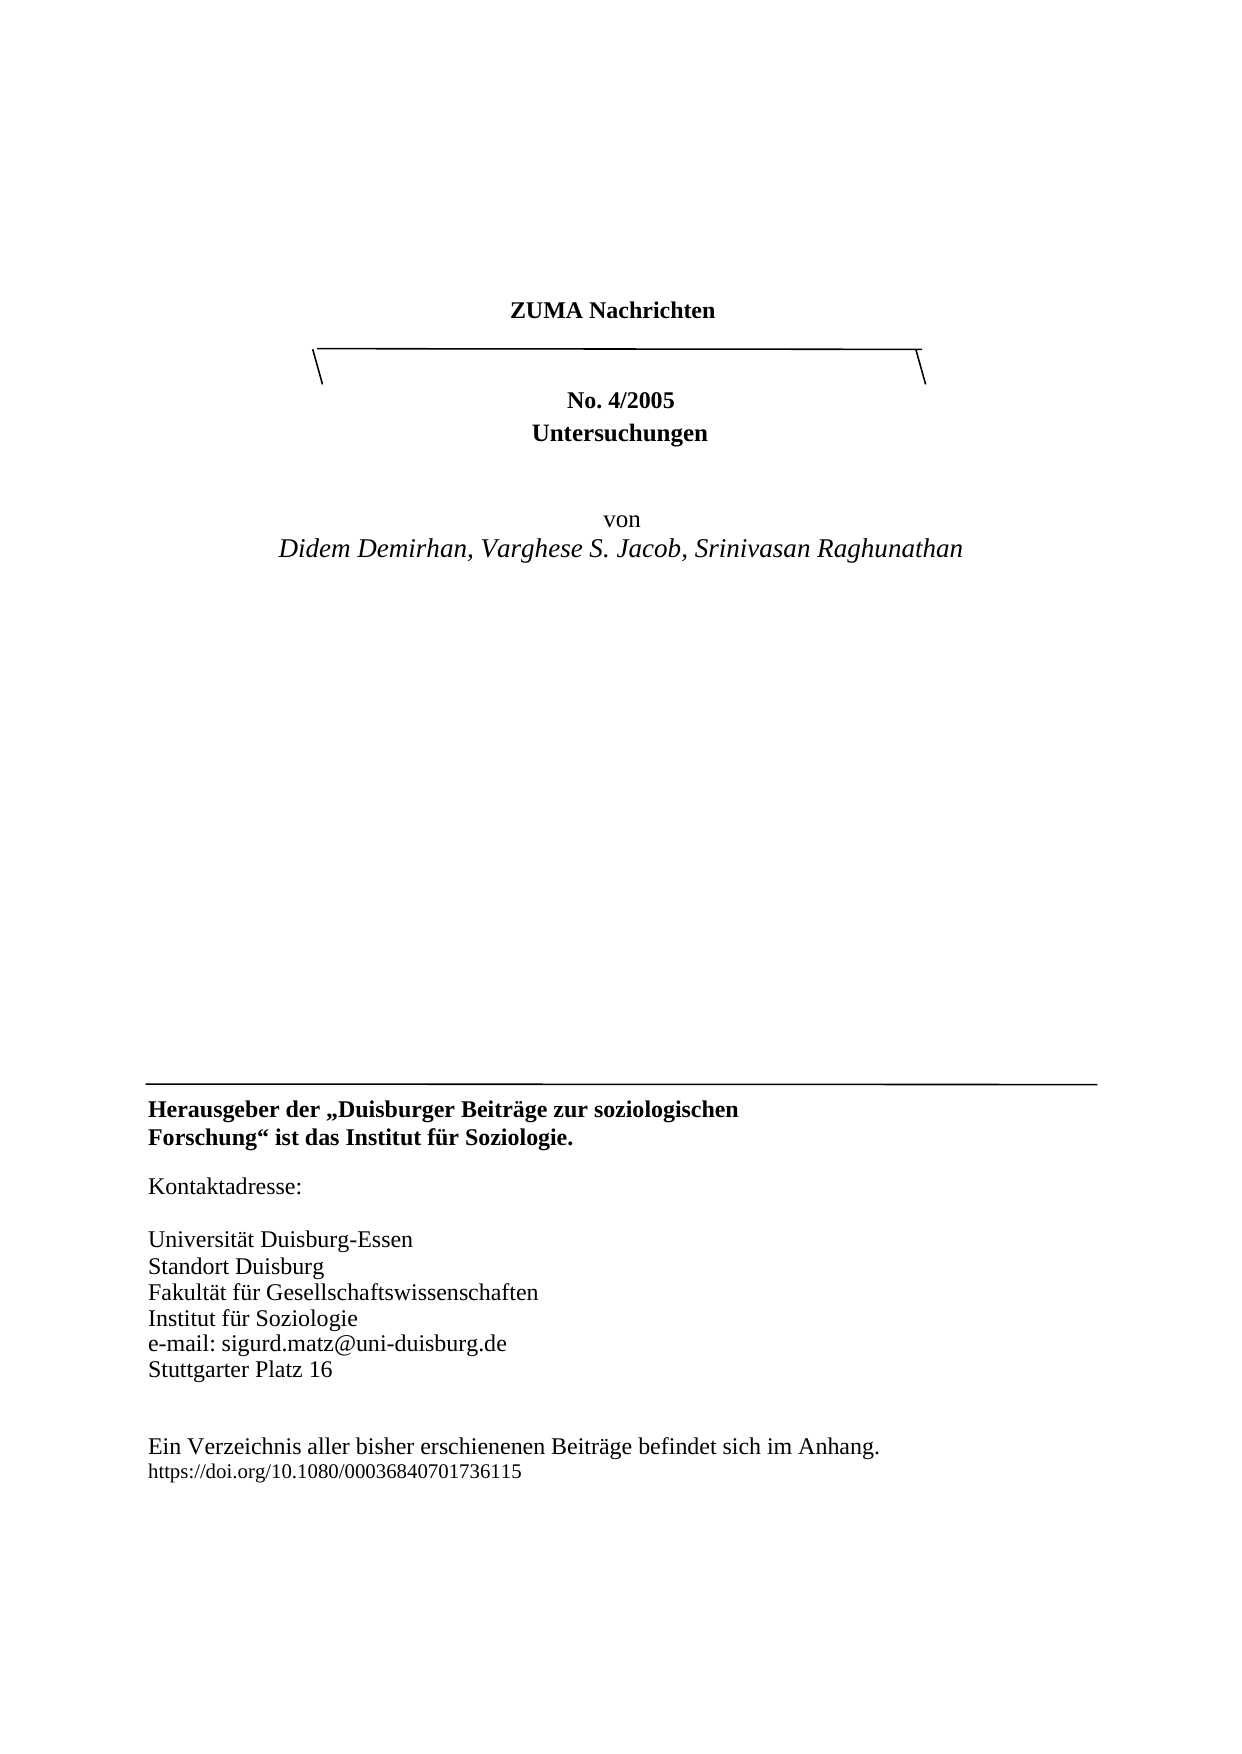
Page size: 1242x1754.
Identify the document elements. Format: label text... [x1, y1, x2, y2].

text Institut für Soziologie [148, 1306, 1092, 1332]
text Standort Duisburg [148, 1253, 1092, 1280]
text ZUMA Nachrichten [148, 297, 1077, 324]
text Kontaktadresse: [148, 1172, 1092, 1199]
text Stuttgarter Platz 16 [148, 1357, 443, 1383]
text Ein Verzeichnis aller bisher erschienenen Beiträge befindet sich im Anhang. [148, 1432, 1092, 1459]
text von [148, 504, 1096, 533]
text Untersuchungen [148, 418, 1092, 446]
text No. 4/2005 [148, 386, 1094, 414]
text https://doi.org/10.1080/00036840701736115 [148, 1459, 1092, 1483]
text Fakultät für Gesellschaftswissenschaften [148, 1280, 1092, 1306]
text Universität Duisburg-Essen [148, 1225, 1092, 1253]
text Didem Demirhan, Varghese S. Jacob, Srinivasan Raghunathan [148, 533, 1094, 564]
text Herausgeber der „Duisburger Beiträge zur soziologischen Forschung“ ist das Institut für Soziologie. [148, 1096, 837, 1150]
text e-mail: sigurd.matz@uni-duisburg.de [148, 1332, 1092, 1357]
